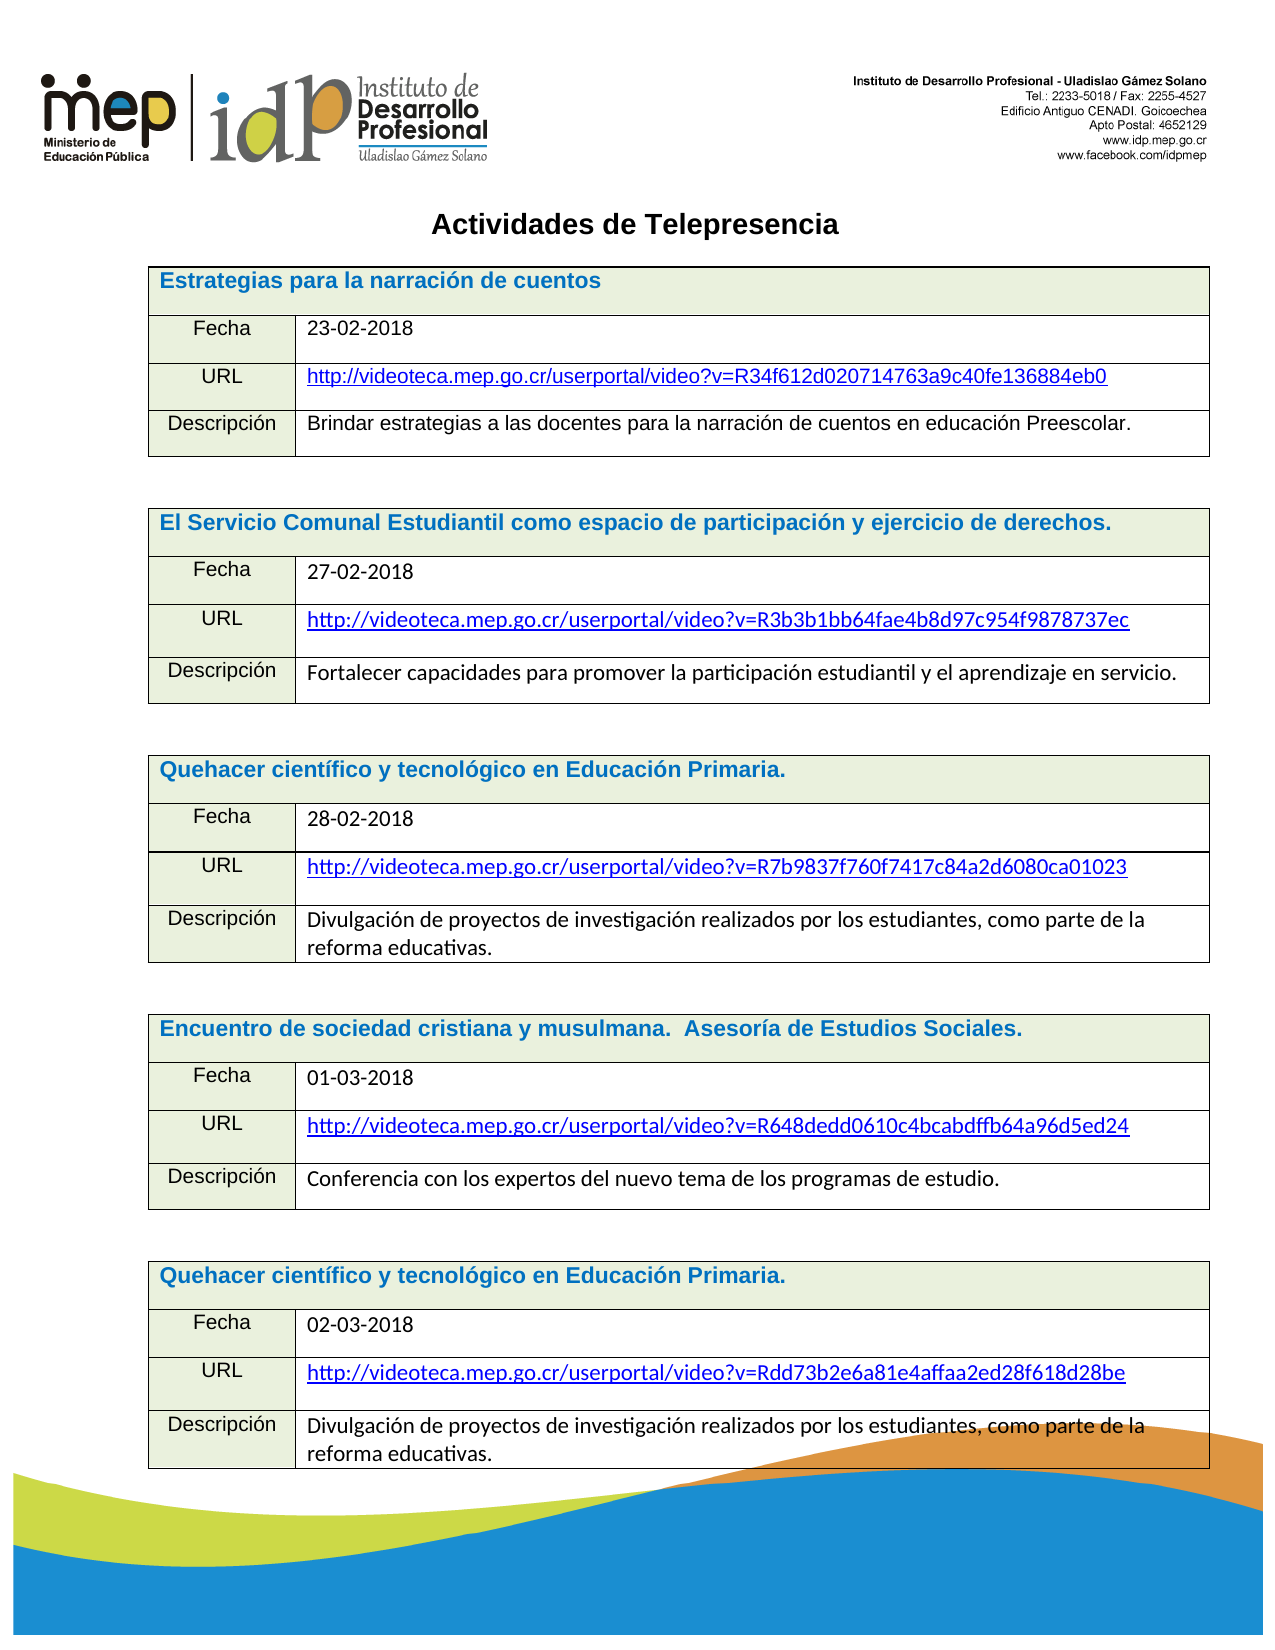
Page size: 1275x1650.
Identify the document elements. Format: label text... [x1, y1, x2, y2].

table_cell Fecha [149, 316, 295, 363]
table_header El Servicio Comunal Estudiantil como espacio de participación y ejercicio de derechos. [149, 509, 1209, 556]
table_cell Divulgación de proyectos de investigación realizados por los estudiantes, como parte de la reforma educativas. [296, 1411, 1209, 1467]
table_cell URL [149, 1111, 295, 1163]
table_header Estrategias para la narración de cuentos [149, 268, 1209, 314]
table_cell http://videoteca.mep.go.cr/userportal/video?v=R3b3b1bb64fae4b8d97c954f9878737ec [296, 605, 1209, 657]
table_cell http://videoteca.mep.go.cr/userportal/video?v=R7b9837f760f7417c84a2d6080ca01023 [296, 853, 1209, 904]
table_cell Fecha [149, 1063, 295, 1110]
table_cell Descripción [149, 906, 295, 962]
text Actividades de Telepresencia [148, 207, 1122, 241]
table_cell http://videoteca.mep.go.cr/userportal/video?v=R648dedd0610c4bcabdffb64a96d5ed24 [296, 1111, 1209, 1163]
table_cell Conferencia con los expertos del nuevo tema de los programas de estudio. [296, 1164, 1209, 1209]
table_cell 28-02-2018 [296, 804, 1209, 851]
table_header Quehacer científico y tecnológico en Educación Primaria. [149, 756, 1209, 803]
table_cell Fecha [149, 1310, 295, 1357]
table_cell http://videoteca.mep.go.cr/userportal/video?v=Rdd73b2e6a81e4affaa2ed28f618d28be [296, 1358, 1209, 1410]
table_cell 23-02-2018 [296, 316, 1209, 363]
table_cell Descripción [149, 1164, 295, 1209]
table_cell URL [149, 853, 295, 904]
table_cell http://videoteca.mep.go.cr/userportal/video?v=R34f612d020714763a9c40fe136884eb0 [296, 364, 1209, 410]
picture [13, 17, 1263, 1635]
table_cell URL [149, 605, 295, 657]
table_cell URL [149, 1358, 295, 1410]
table_cell 27-02-2018 [296, 557, 1209, 604]
table_cell URL [149, 364, 295, 410]
table_cell 01-03-2018 [296, 1063, 1209, 1110]
table_cell 02-03-2018 [296, 1310, 1209, 1357]
table_cell Descripción [149, 411, 295, 456]
table_cell Fecha [149, 804, 295, 851]
table_cell Fecha [149, 557, 295, 604]
table_cell Divulgación de proyectos de investigación realizados por los estudiantes, como parte de la reforma educativas. [296, 906, 1209, 962]
table_cell Descripción [149, 1411, 295, 1467]
table_cell Descripción [149, 658, 295, 703]
table_cell Fortalecer capacidades para promover la participación estudiantil y el aprendizaje en servicio. [296, 658, 1209, 703]
table_header Quehacer científico y tecnológico en Educación Primaria. [149, 1262, 1209, 1309]
table_cell Brindar estrategias a las docentes para la narración de cuentos en educación Preescolar. [296, 411, 1209, 456]
table_header Encuentro de sociedad cristiana y musulmana. Asesoría de Estudios Sociales. [149, 1015, 1209, 1062]
